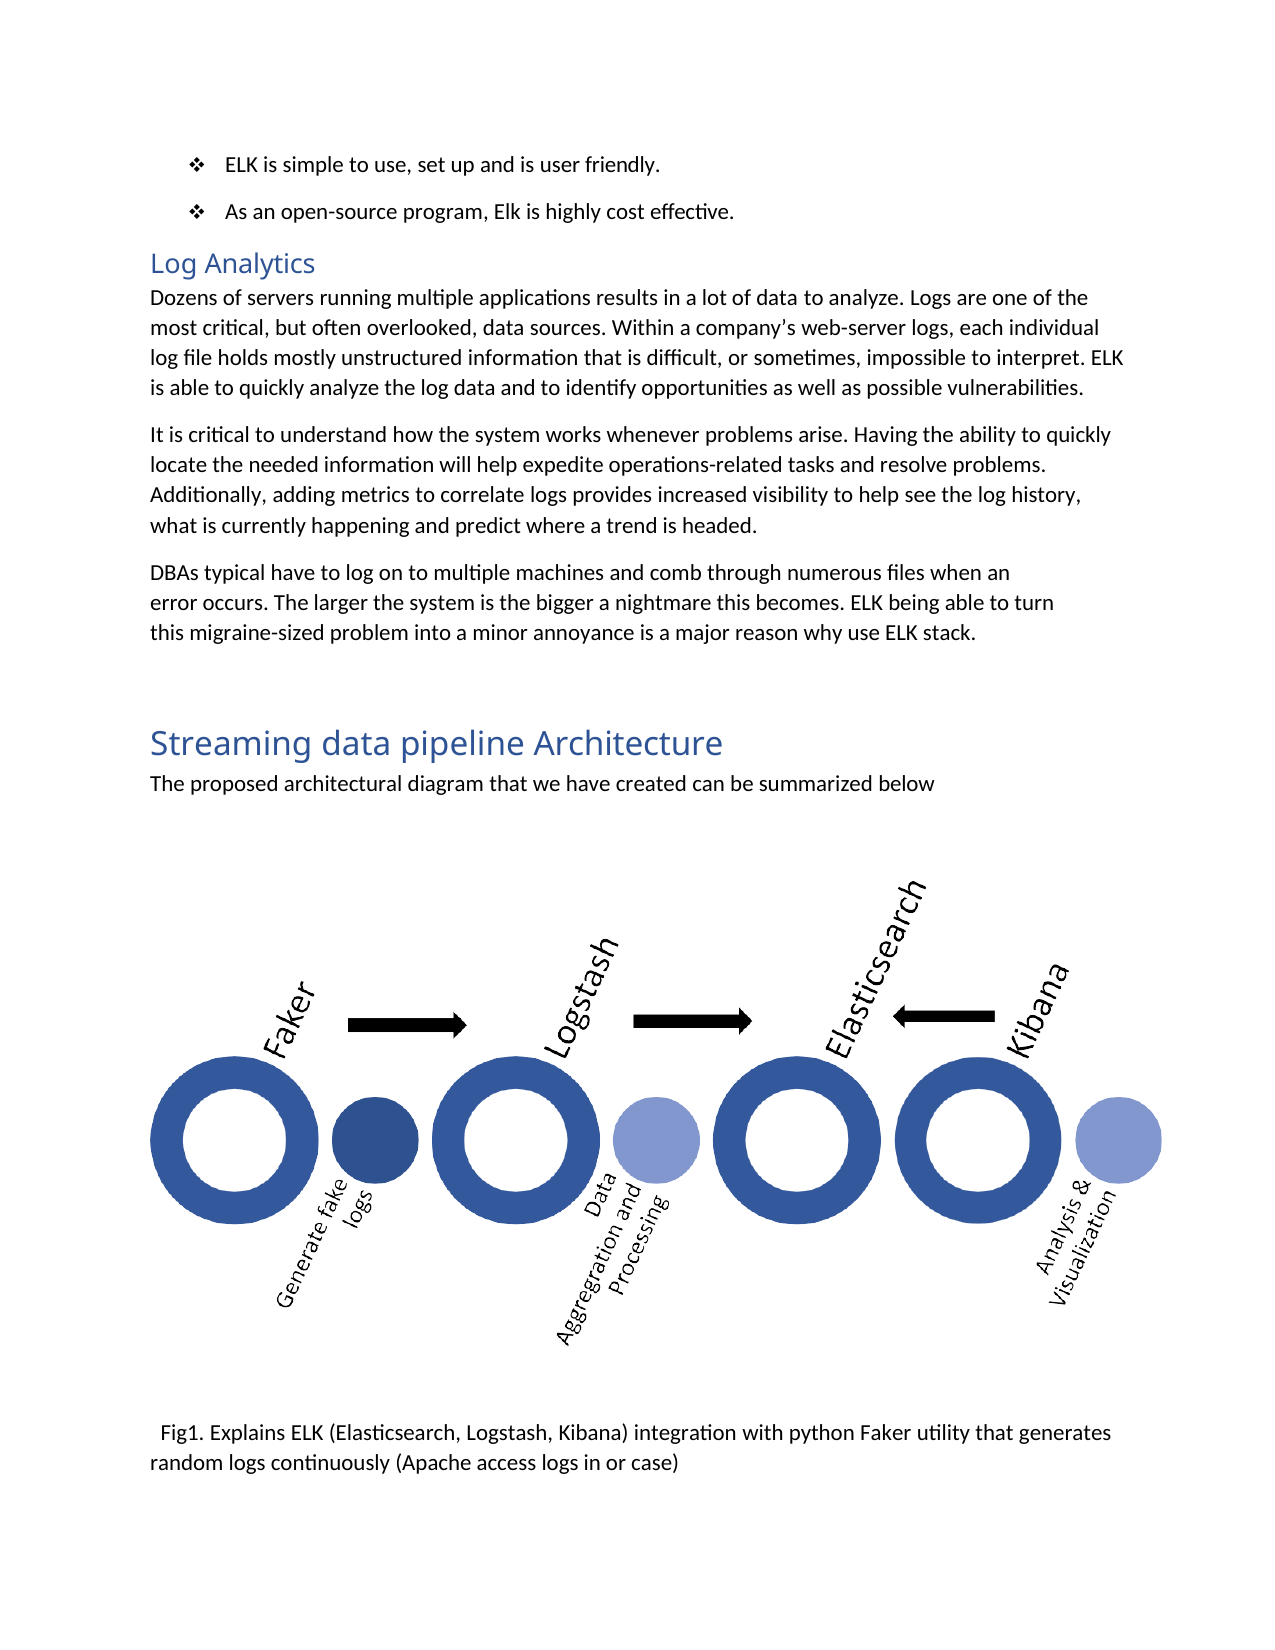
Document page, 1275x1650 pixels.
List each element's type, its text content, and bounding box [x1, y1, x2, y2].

text Additionally, adding metrics to correlate logs provides increased visibility to help see the log history, what is currently happening and predict where a trend is headed. [150, 481, 1114, 539]
text log file holds mostly unstructured information that is difficult, or sometimes, impossible to interpret. ELK is able to quickly analyze the log data and to identify opportunities as well as possible vulnerabilities. [150, 343, 1123, 401]
text The proposed architectural diagram that we have created can be summarized below [150, 769, 1214, 797]
text Dozens of servers running multiple applications results in a lot of data to analyze. Logs are one of the most critical, but often overlooked, data sources. Within a company’s web-server logs, each individual [150, 283, 1114, 341]
text It is critical to understand how the system works whenever problems arise. Having the ability to quickly locate the needed information will help expedite operations-related tasks and resolve problems. [150, 420, 1114, 478]
subtitle Log Analytics [150, 244, 1214, 281]
list ELK is simple to use, set up and is user friendly. [187, 150, 1214, 178]
list As an open-source program, Elk is highly cost effective. [187, 197, 1214, 225]
text DBAs typical have to log on to multiple machines and comb through numerous files when an error occurs. The larger the system is the bigger a nightmare this becomes. ELK being able to turn this migraine-sized problem into a minor annoyance is a major reason why use ELK stack. [150, 558, 1060, 646]
subtitle Streaming data pipeline Architecture [150, 720, 1214, 766]
text Fig1. Explains ELK (Elasticsearch, Logstash, Kibana) integration with python Faker utility that generates random logs continuously (Apache access logs in or case) [150, 1418, 1114, 1476]
picture [150, 881, 1162, 1346]
